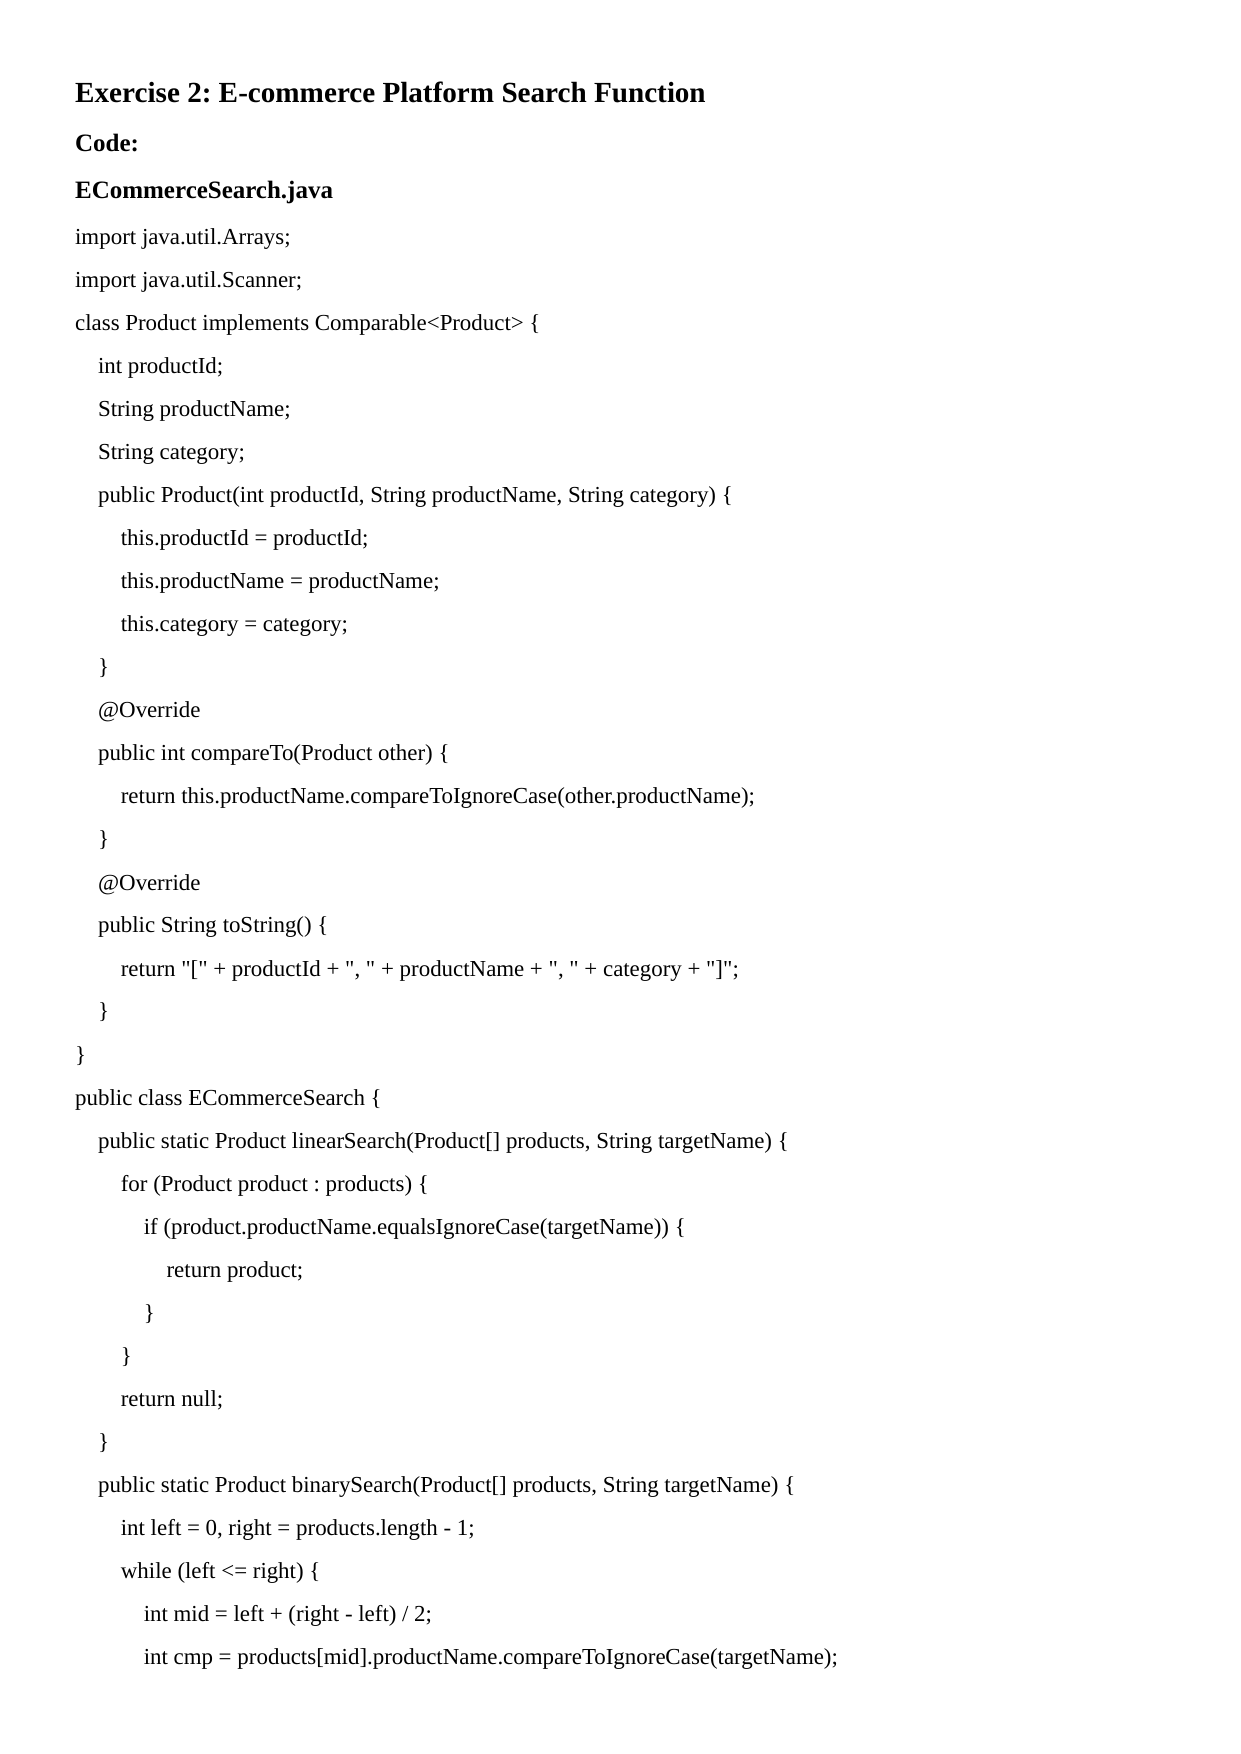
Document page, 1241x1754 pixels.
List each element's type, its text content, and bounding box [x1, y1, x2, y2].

text for (Product product : products) { [75, 1170, 1165, 1196]
text import java.util.Scanner; [75, 266, 1165, 293]
text } [75, 1299, 1165, 1325]
text public class ECommerceSearch { [75, 1084, 1165, 1110]
text this.category = category; [75, 610, 1165, 637]
text int productId; [75, 352, 1165, 379]
text if (product.productName.equalsIgnoreCase(targetName)) { [75, 1213, 1165, 1239]
text } [75, 1428, 1165, 1454]
text } [75, 1041, 1165, 1067]
text } [75, 1342, 1165, 1368]
text Exercise 2: E-commerce Platform Search Function [75, 75, 1165, 108]
text Code: [75, 128, 1165, 157]
text this.productName = productName; [75, 567, 1165, 594]
text public Product(int productId, String productName, String category) { [75, 481, 1165, 508]
text @Override [75, 696, 1165, 723]
text public static Product binarySearch(Product[] products, String targetName) { [75, 1471, 1165, 1497]
text while (left <= right) { [75, 1557, 1165, 1583]
text ECommerceSearch.java [75, 176, 1165, 204]
text @Override [75, 868, 1165, 895]
text return null; [75, 1385, 1165, 1411]
text class Product implements Comparable<Product> { [75, 309, 1165, 336]
text this.productId = productId; [75, 524, 1165, 551]
text int left = 0, right = products.length - 1; [75, 1514, 1165, 1540]
text return "[" + productId + ", " + productName + ", " + category + "]"; [75, 954, 1165, 981]
text public int compareTo(Product other) { [75, 739, 1165, 766]
text } [75, 826, 1165, 852]
text int cmp = products[mid].productName.compareToIgnoreCase(targetName); [75, 1643, 1165, 1669]
text return this.productName.compareToIgnoreCase(other.productName); [75, 782, 1165, 809]
text import java.util.Arrays; [75, 223, 1165, 249]
text } [75, 653, 1165, 680]
text int mid = left + (right - left) / 2; [75, 1600, 1165, 1626]
text public String toString() { [75, 912, 1165, 938]
text return product; [75, 1256, 1165, 1282]
text public static Product linearSearch(Product[] products, String targetName) { [75, 1127, 1165, 1153]
text String productName; [75, 395, 1165, 422]
text String category; [75, 438, 1165, 465]
text } [75, 998, 1165, 1024]
